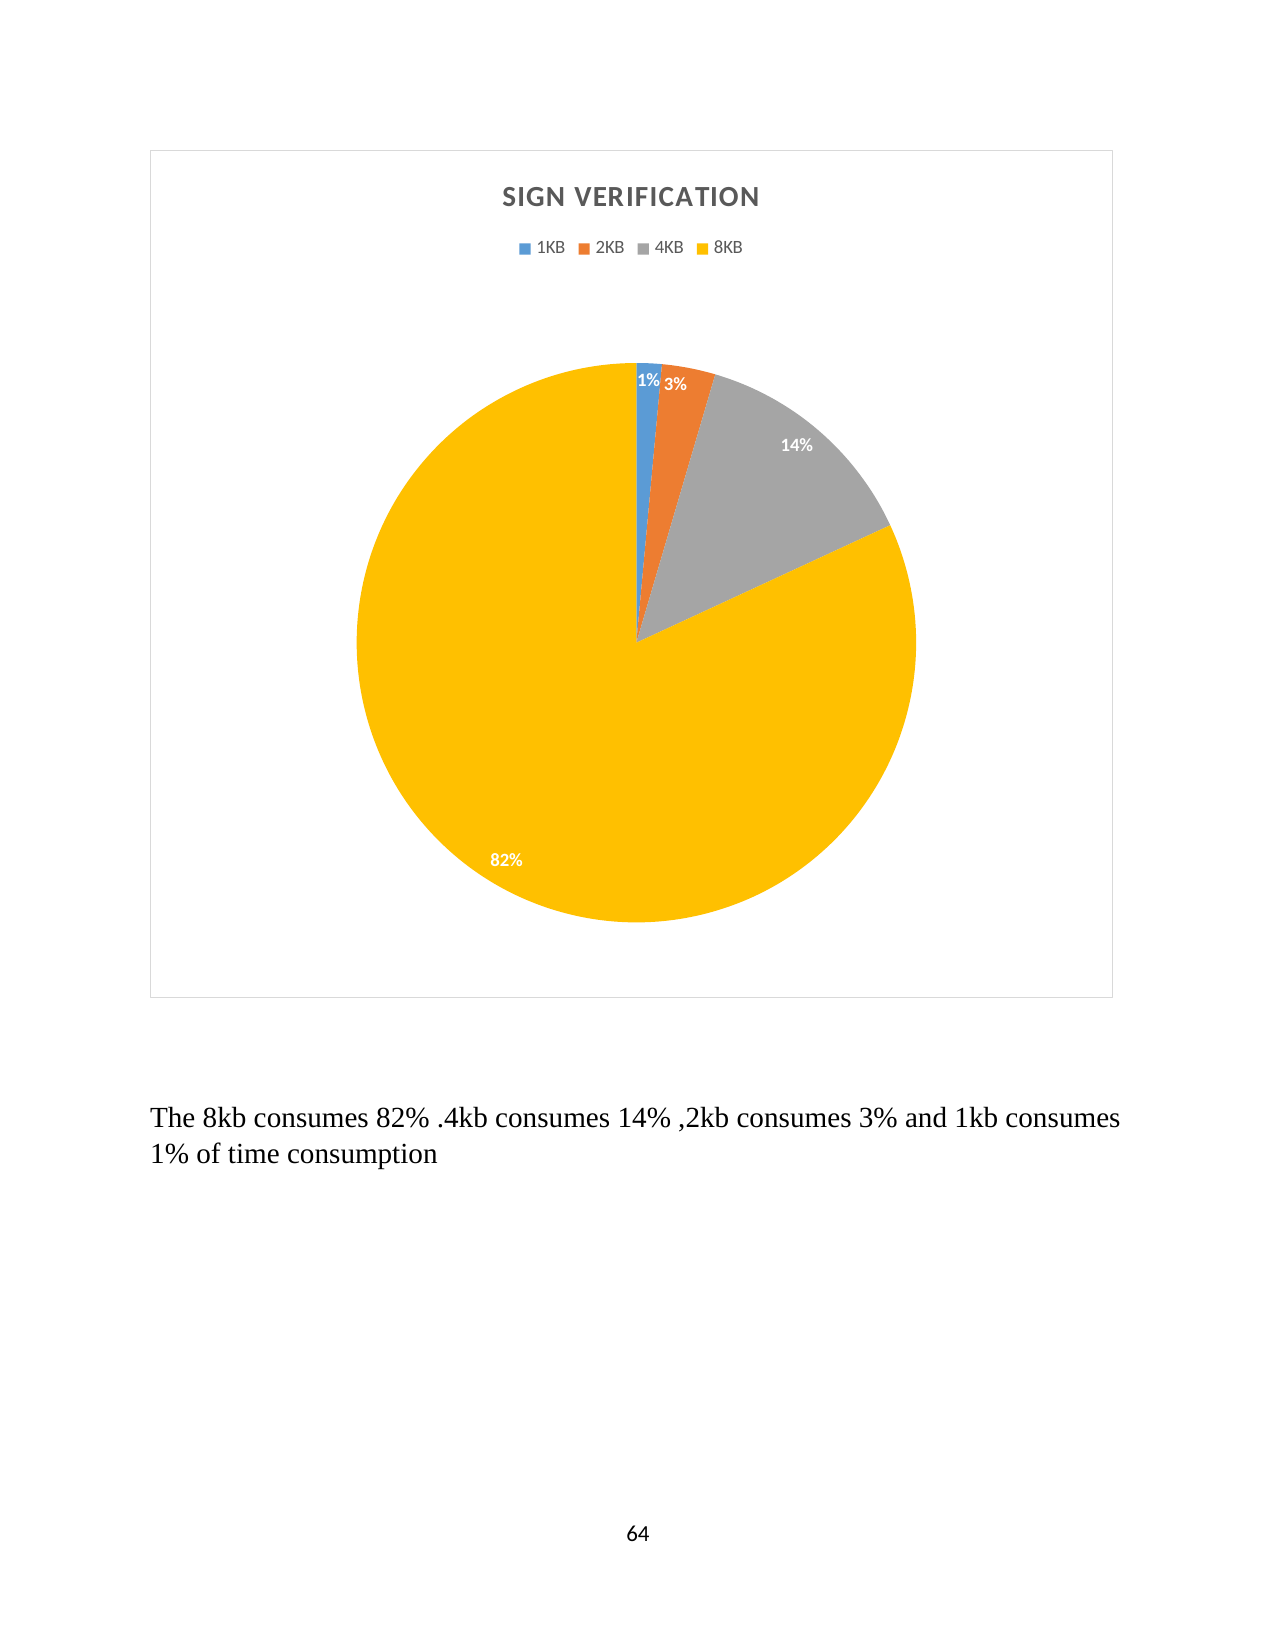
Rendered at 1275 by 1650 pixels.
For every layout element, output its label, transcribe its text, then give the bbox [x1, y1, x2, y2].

text The 8kb consumes 82% .4kb consumes 14% ,2kb consumes 3% and 1kb consumes 1% of time consumption [150, 1100, 1125, 1170]
